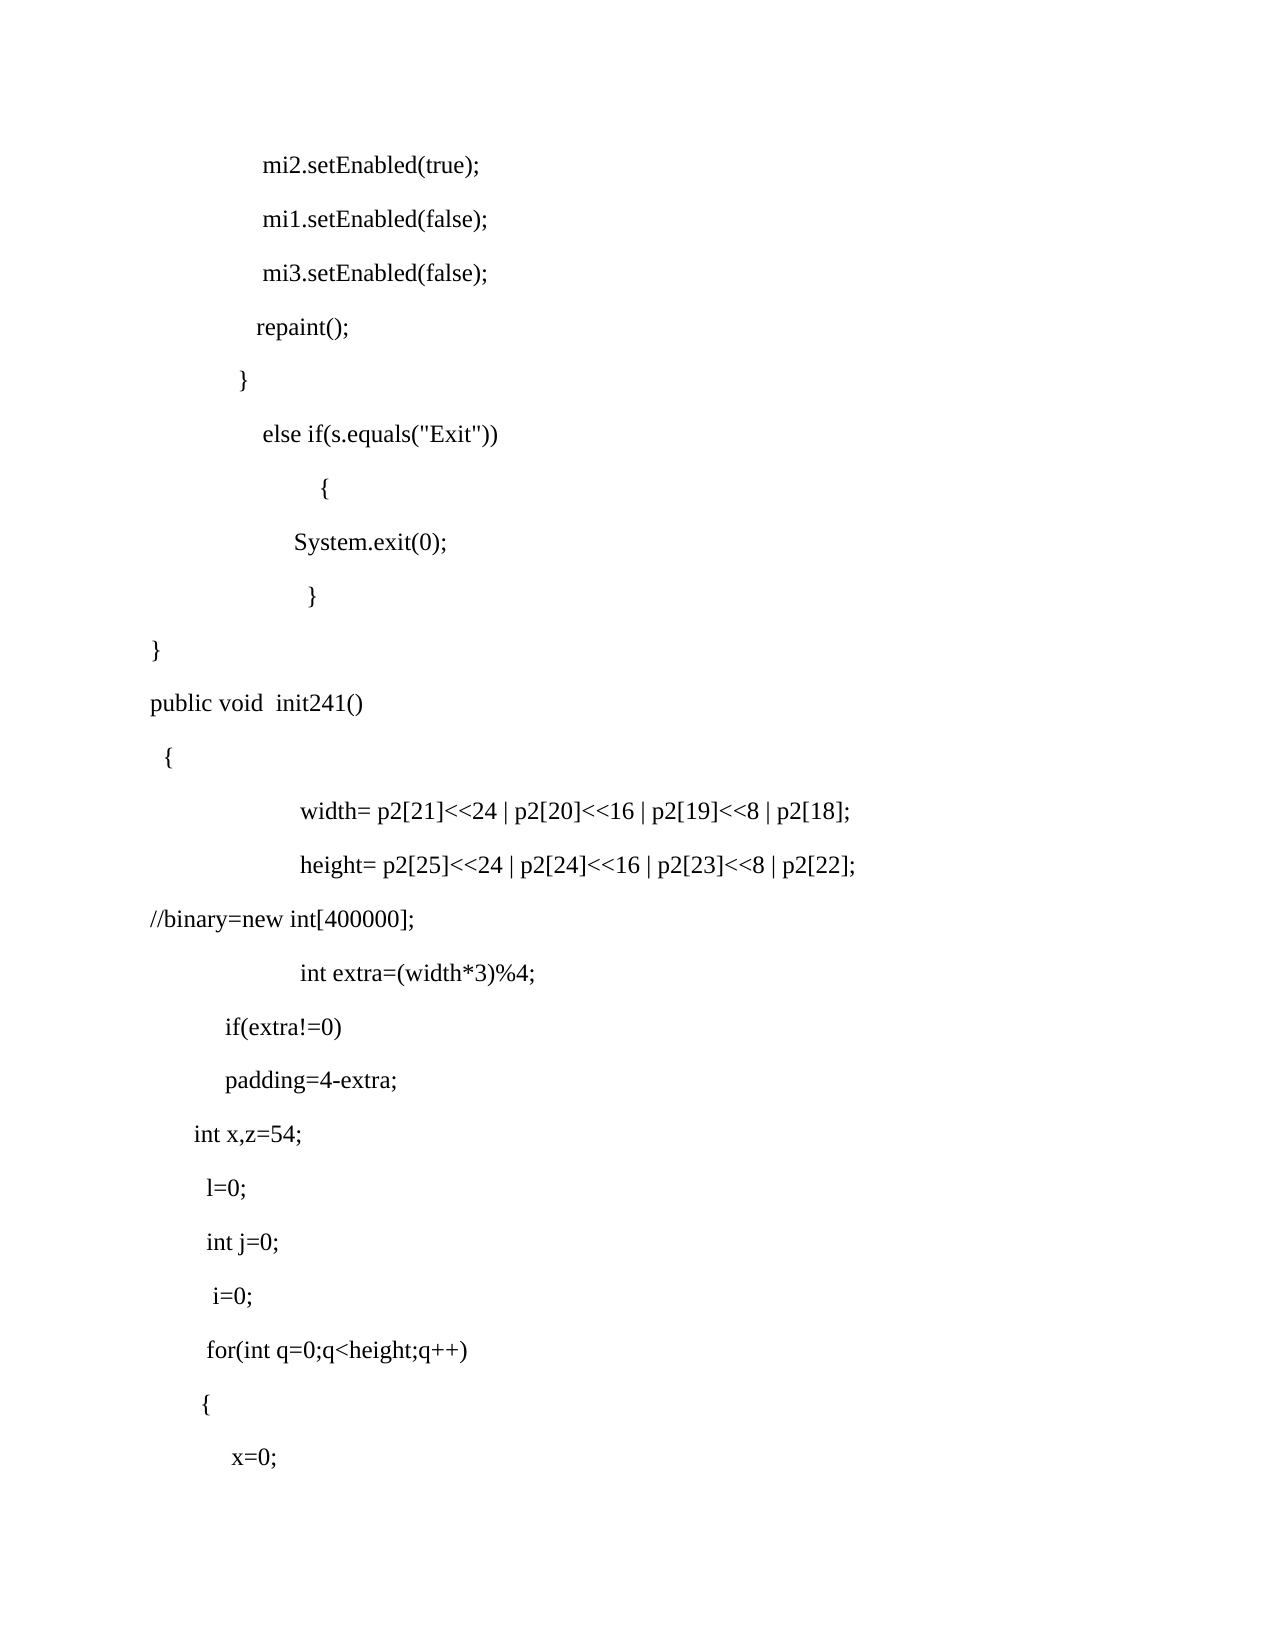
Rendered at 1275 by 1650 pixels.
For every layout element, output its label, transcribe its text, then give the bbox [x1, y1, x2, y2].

text width= p2[21]<<24 | p2[20]<<16 | p2[19]<<8 | p2[18]; [150, 796, 1125, 825]
text int j=0; [150, 1227, 1125, 1256]
text else if(s.equals("Exit")) [150, 419, 1125, 448]
text repaint(); [150, 312, 1125, 340]
text { [150, 473, 1125, 502]
text } [150, 635, 1125, 663]
text l=0; [150, 1173, 1125, 1202]
text for(int q=0;q<height;q++) [150, 1335, 1125, 1363]
text padding=4-extra; [150, 1066, 1125, 1094]
text } [150, 581, 1125, 609]
text { [150, 1389, 1125, 1417]
text int extra=(width*3)%4; [150, 958, 1125, 987]
text public void init241() [150, 688, 1125, 717]
text } [150, 365, 1125, 394]
text x=0; [150, 1442, 1125, 1471]
text if(extra!=0) [150, 1012, 1125, 1040]
text //binary=new int[400000]; [150, 904, 1125, 933]
text mi2.setEnabled(true); [150, 150, 1125, 179]
text height= p2[25]<<24 | p2[24]<<16 | p2[23]<<8 | p2[22]; [150, 850, 1125, 879]
text mi3.setEnabled(false); [150, 258, 1125, 286]
text int x,z=54; [150, 1119, 1125, 1148]
text System.exit(0); [150, 527, 1125, 556]
text i=0; [150, 1281, 1125, 1310]
text mi1.setEnabled(false); [150, 204, 1125, 233]
text { [150, 742, 1125, 771]
